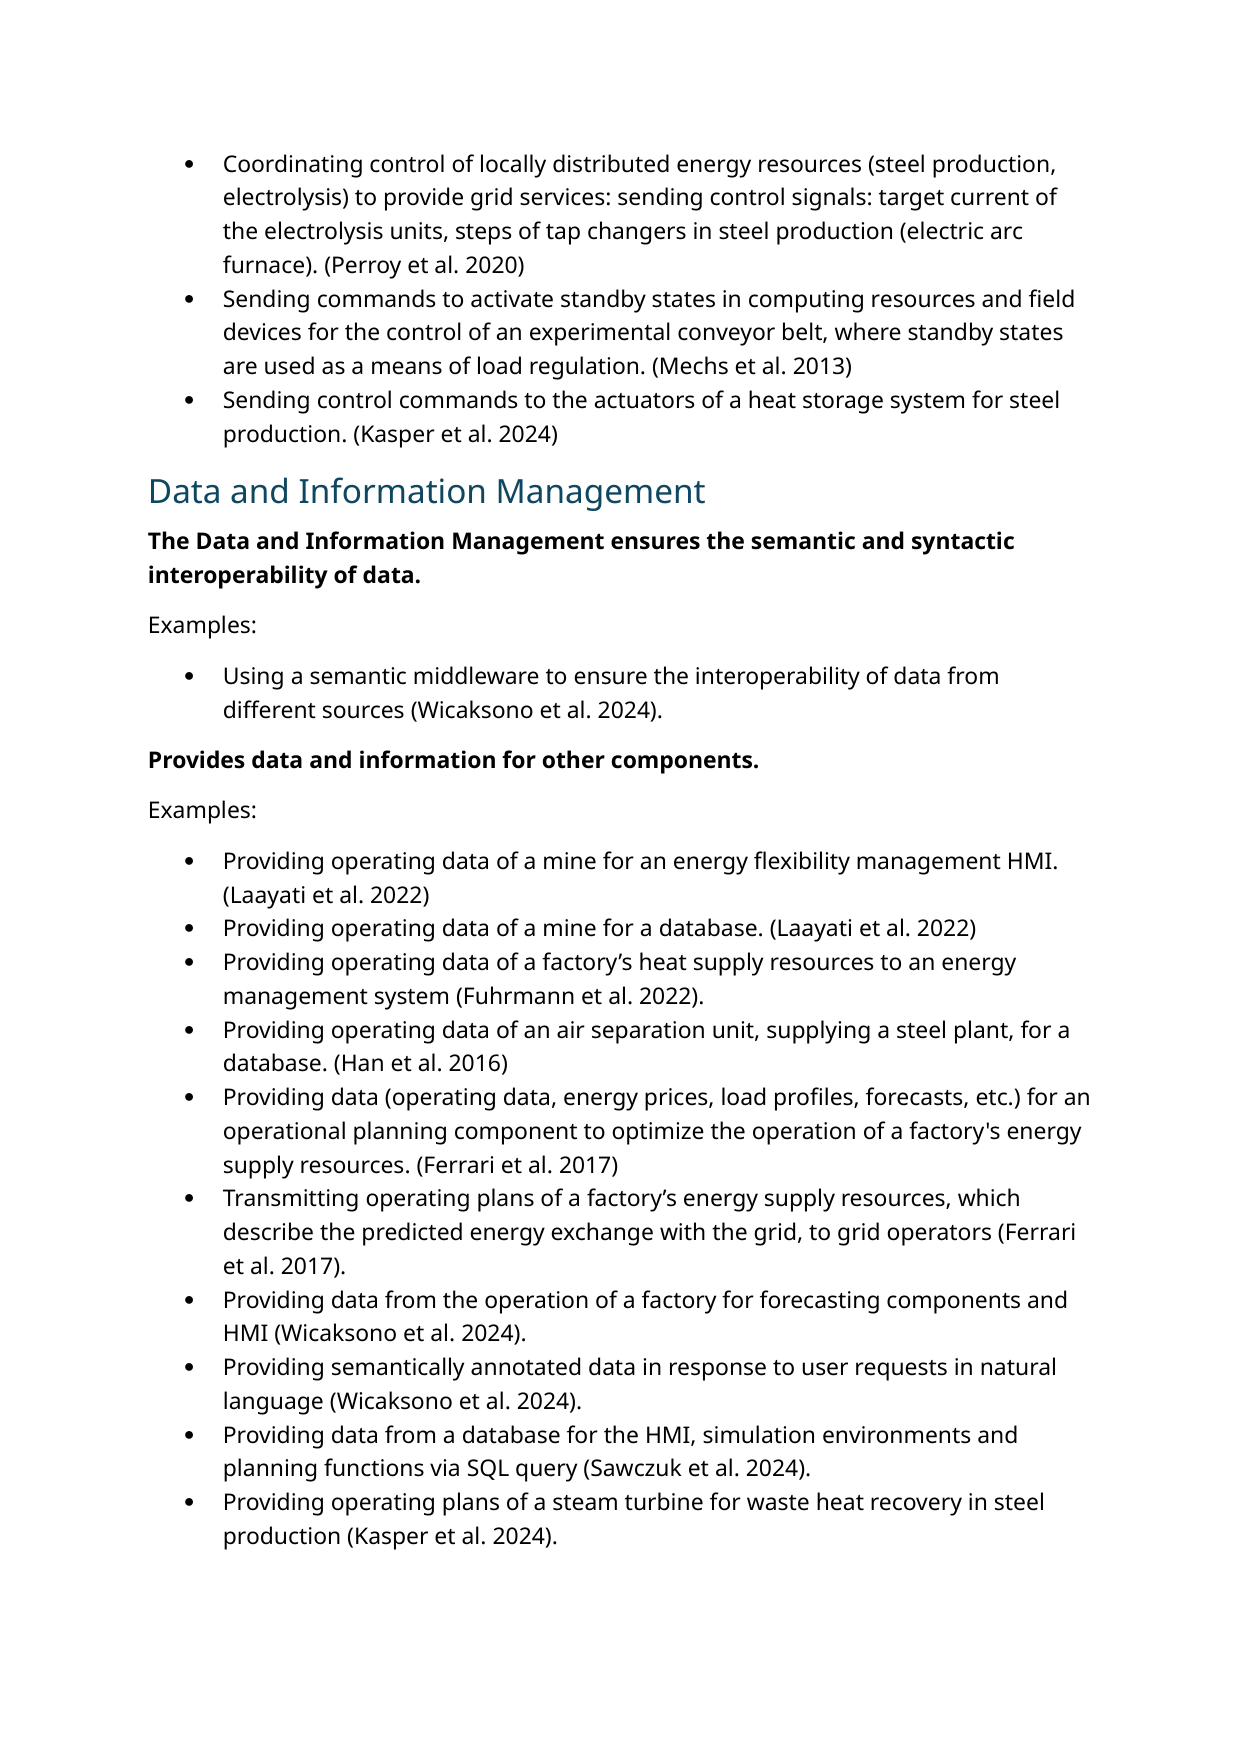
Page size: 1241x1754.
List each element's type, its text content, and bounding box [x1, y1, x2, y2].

text Examples: [148, 794, 1093, 826]
list Providing operating data of a factory’s heat supply resources to an energy management system (Fuhrmann et al. 2022). [185, 946, 1093, 1011]
list Providing operating data of a mine for an energy flexibility management HMI. (Laayati et al. 2022) [185, 845, 1093, 910]
list Sending control commands to the actuators of a heat storage system for steel production. (Kasper et al. 2024) [185, 384, 1093, 449]
list Providing data from the operation of a factory for forecasting components and HMI (Wicaksono et al. 2024). [185, 1284, 1093, 1349]
list Sending commands to activate standby states in computing resources and field devices for the control of an experimental conveyor belt, where standby states are used as a means of load regulation. (Mechs et al. 2013) [185, 283, 1093, 381]
list Transmitting operating plans of a factory’s energy supply resources, which describe the predicted energy exchange with the grid, to grid operators (Ferrari et al. 2017). [185, 1182, 1093, 1281]
text Examples: [148, 609, 1093, 641]
subtitle Data and Information Management [148, 468, 1093, 513]
list Coordinating control of locally distributed energy resources (steel production, electrolysis) to provide grid services: sending control signals: target current of the electrolysis units, steps of tap changers in steel production (electric arc furnace). (Perroy et al. 2020) [185, 148, 1093, 280]
list Providing semantically annotated data in response to user requests in natural language (Wicaksono et al. 2024). [185, 1351, 1093, 1416]
list Providing operating plans of a steam turbine for waste heat recovery in steel production (Kasper et al. 2024). [185, 1486, 1093, 1551]
list Providing data (operating data, energy prices, load profiles, forecasts, etc.) for an operational planning component to optimize the operation of a factory's energy supply resources. (Ferrari et al. 2017) [185, 1081, 1093, 1180]
text The Data and Information Management ensures the semantic and syntactic interoperability of data. [148, 525, 1093, 590]
list Providing operating data of an air separation unit, supplying a steel plant, for a database. (Han et al. 2016) [185, 1014, 1093, 1079]
list Providing operating data of a mine for a database. (Laayati et al. 2022) [185, 912, 1093, 944]
list Providing data from a database for the HMI, simulation environments and planning functions via SQL query (Sawczuk et al. 2024). [185, 1419, 1093, 1484]
text Provides data and information for other components. [148, 744, 1093, 775]
list Using a semantic middleware to ensure the interoperability of data from different sources (Wicaksono et al. 2024). [185, 660, 1093, 725]
